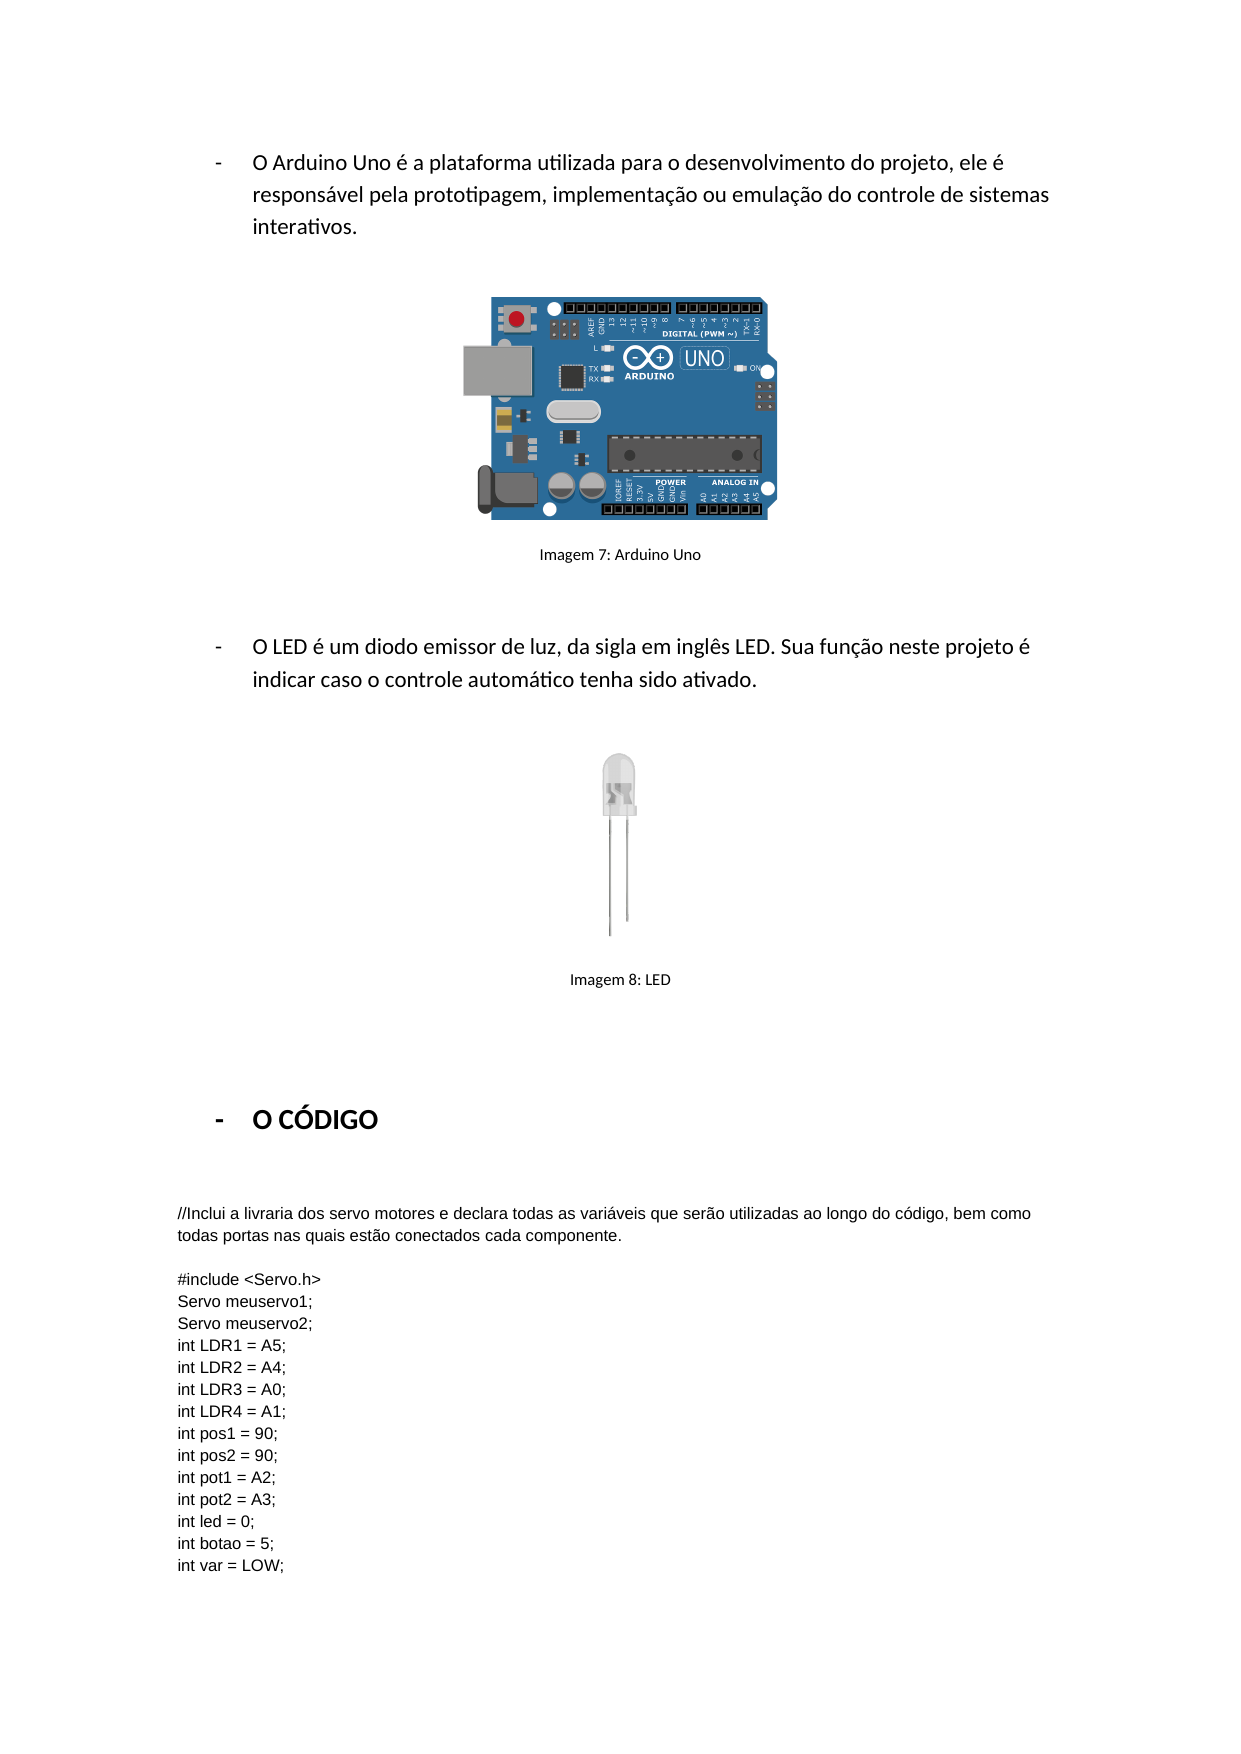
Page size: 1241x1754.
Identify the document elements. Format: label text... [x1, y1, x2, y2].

text int led = 0; [177, 1512, 1063, 1531]
text Servo meuservo2; [177, 1314, 1063, 1333]
text int LDR3 = A0; [177, 1380, 1063, 1399]
text int LDR2 = A4; [177, 1358, 1063, 1377]
text Servo meuservo1; [177, 1292, 1063, 1311]
text int botao = 5; [177, 1534, 1063, 1553]
picture [463, 297, 778, 520]
list O CÓDIGO [215, 1101, 1063, 1137]
text //Inclui a livraria dos servo motores e declara todas as variáveis que serão utilizadas ao longo do código, bem como todas portas nas quais estão conectados cada componente. [177, 1204, 1063, 1245]
picture [566, 750, 675, 944]
text Imagem 8: LED [177, 969, 1063, 989]
text int pot2 = A3; [177, 1490, 1063, 1509]
list O Arduino Uno é a plataforma utilizada para o desenvolvimento do projeto, ele é responsável pela prototipagem, implementação ou emulação do controle de sistemas interativos. [215, 148, 1063, 240]
text #include <Servo.h> [177, 1270, 1063, 1289]
text Imagem 7: Arduino Uno [177, 544, 1063, 564]
list O LED é um diodo emissor de luz, da sigla em inglês LED. Sua função neste projeto é indicar caso o controle automático tenha sido ativado. [215, 632, 1063, 693]
text int LDR4 = A1; [177, 1402, 1063, 1421]
text int var = LOW; [177, 1556, 1063, 1575]
text int LDR1 = A5; [177, 1336, 1063, 1355]
text int pot1 = A2; [177, 1468, 1063, 1487]
text int pos2 = 90; [177, 1446, 1063, 1465]
text int pos1 = 90; [177, 1424, 1063, 1443]
